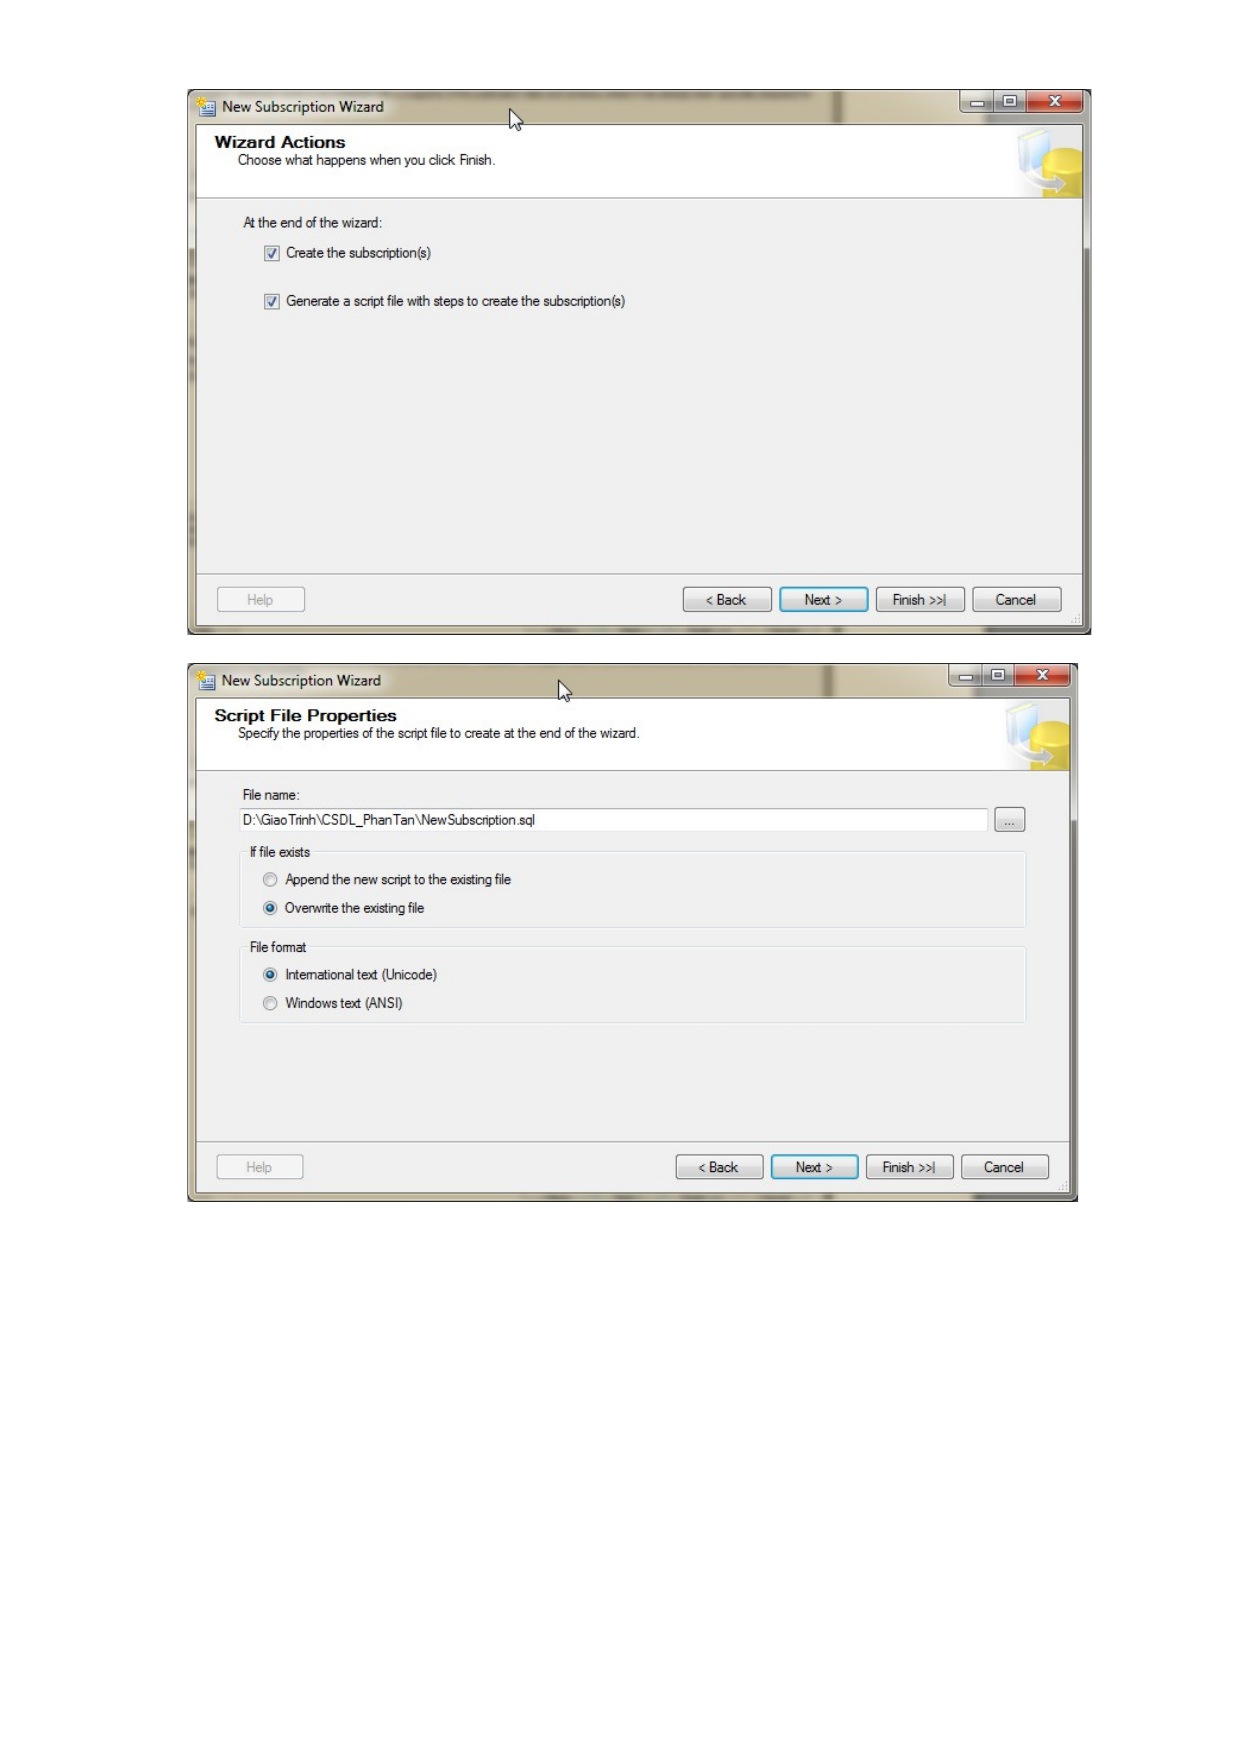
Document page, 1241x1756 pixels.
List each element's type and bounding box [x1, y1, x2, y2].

picture [187, 89, 1092, 635]
picture [187, 663, 1079, 1202]
